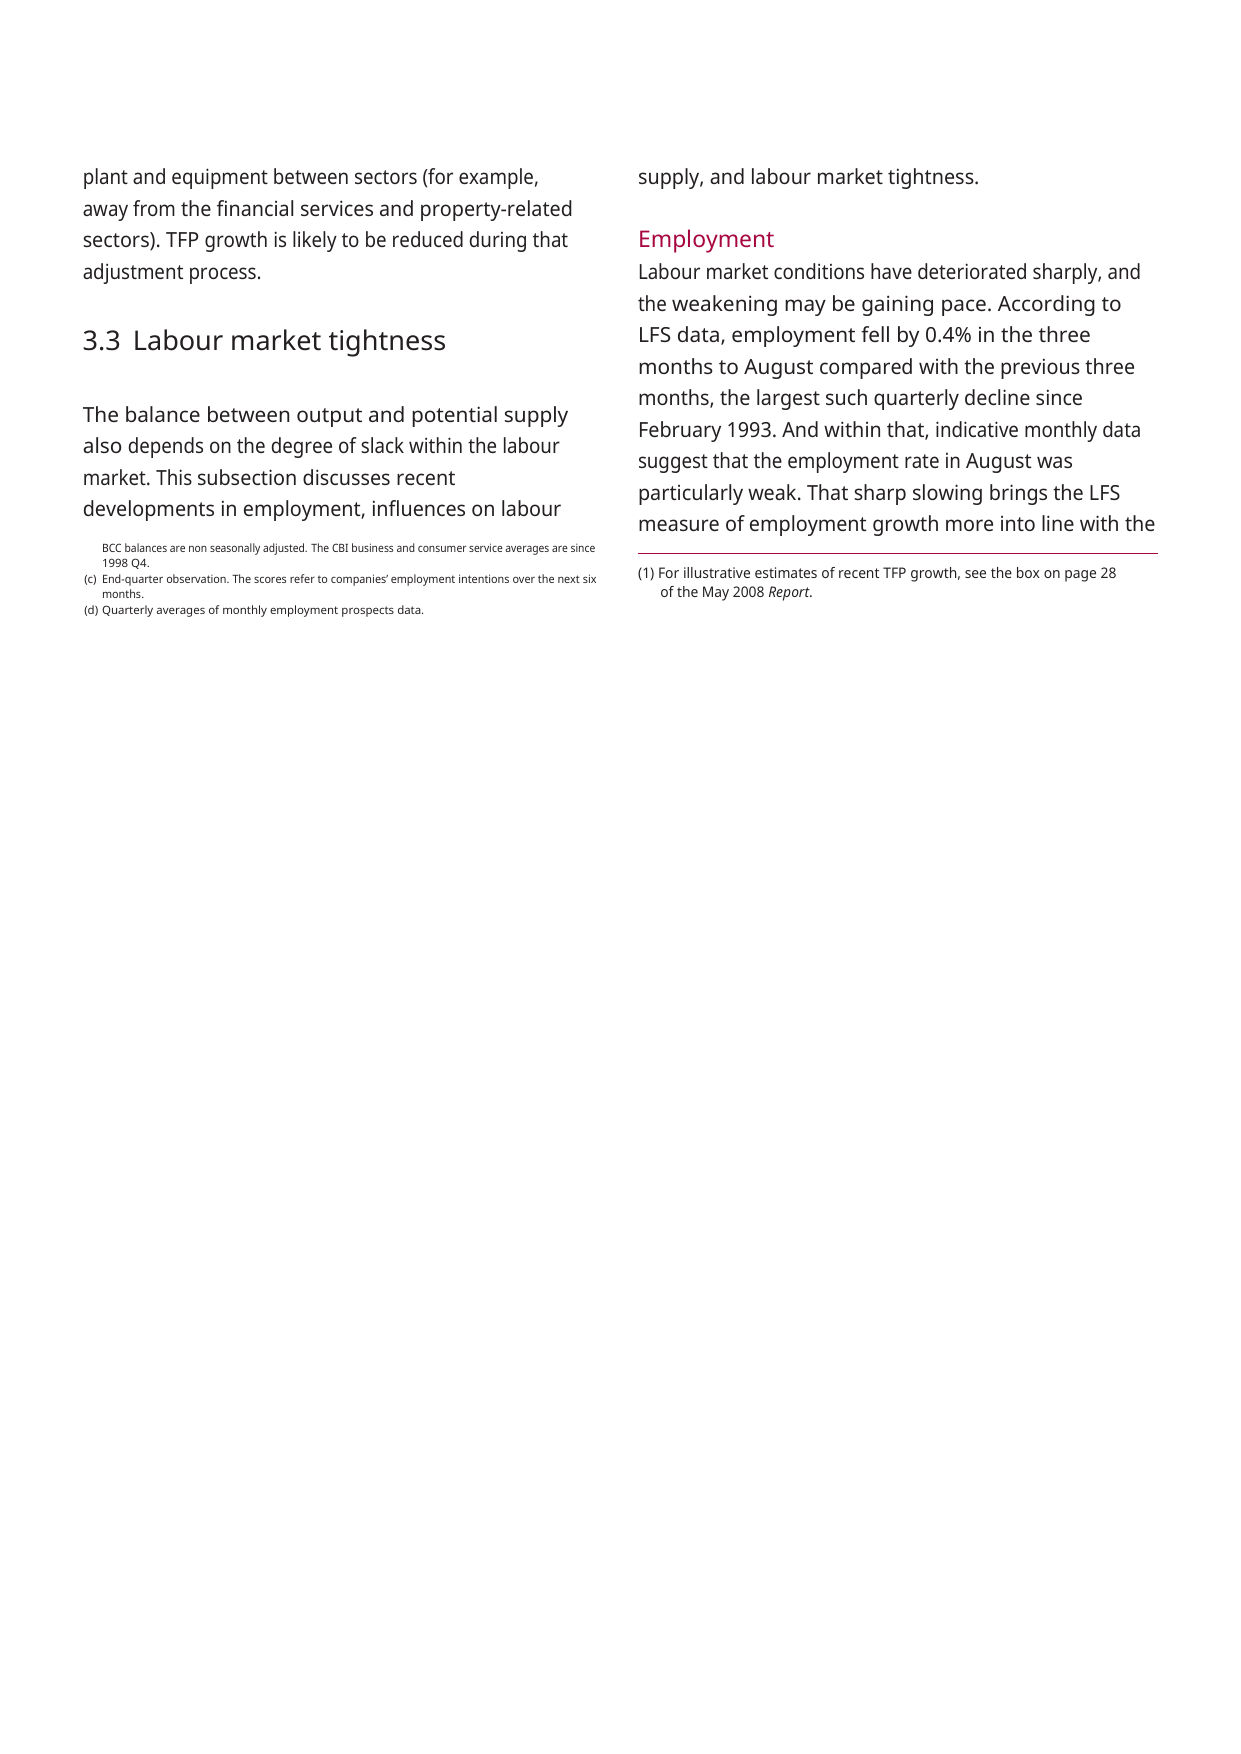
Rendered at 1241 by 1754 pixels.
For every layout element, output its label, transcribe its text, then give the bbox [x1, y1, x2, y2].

text plant and equipment between sectors (for example, away from the financial services and property-related sectors). TFP growth is likely to be reduced during that adjustment process. [83, 162, 586, 286]
text BCC balances are non seasonally adjusted. The CBI business and consumer service averages are since [102, 541, 1173, 555]
list End-quarter observation. The scores refer to companies’ employment intentions over the next six months. [84, 571, 597, 602]
text The balance between output and potential supply also depends on the degree of slack within the labour market. This subsection discusses recent developments in employment, influences on labour supply, and labour market tightness. [638, 162, 1157, 191]
text Labour market conditions have deteriorated sharply, and the weakening may be gaining pace. According to LFS data, employment fell by 0.4% in the three months to August compared with the previous three months, the largest such quarterly decline since February 1993. And within that, indicative monthly data suggest that the employment rate in August was particularly weak. That sharp slowing brings the LFS measure of employment growth more into line with the [638, 257, 1157, 538]
subtitle Employment [638, 223, 1173, 254]
text The balance between output and potential supply also depends on the degree of slack within the labour market. This subsection discusses recent developments in employment, influences on labour supply, and labour market tightness. [83, 400, 569, 523]
list Quarterly averages of monthly employment prospects data. [84, 602, 597, 618]
text 1998 Q4. [102, 555, 597, 571]
list Labour market tightness [82, 321, 586, 358]
text (1) For illustrative estimates of recent TFP growth, see the box on page 28 of the May 2008 Report. [638, 563, 1123, 602]
